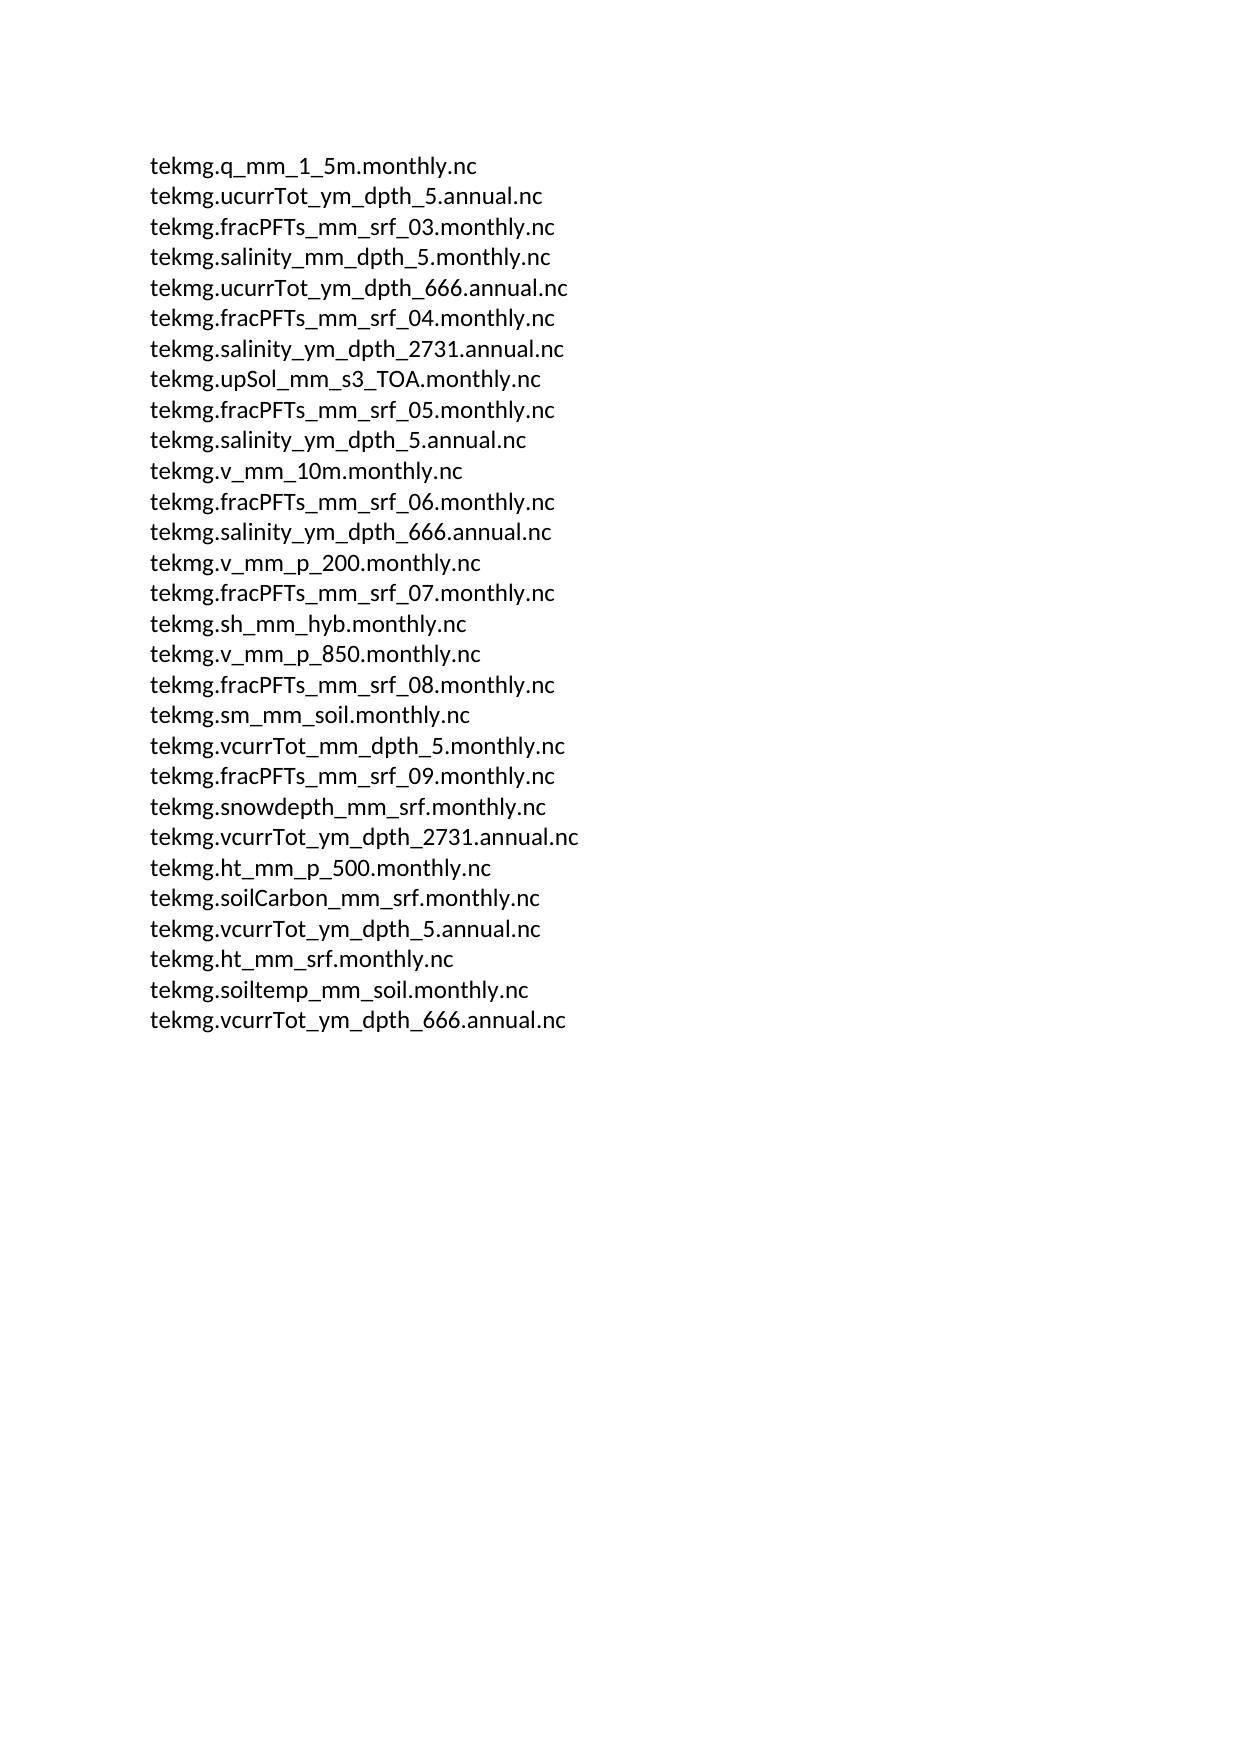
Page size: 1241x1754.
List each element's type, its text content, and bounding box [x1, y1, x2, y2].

text tekmg.sm_mm_soil.monthly.nc [150, 699, 1090, 730]
text tekmg.ucurrTot_ym_dpth_666.annual.nc [150, 272, 1090, 303]
text tekmg.ht_mm_p_500.monthly.nc [150, 852, 1090, 882]
text tekmg.fracPFTs_mm_srf_06.monthly.nc [150, 486, 1090, 516]
text tekmg.fracPFTs_mm_srf_09.monthly.nc [150, 760, 1090, 791]
text tekmg.ht_mm_srf.monthly.nc [150, 943, 1090, 974]
text tekmg.salinity_ym_dpth_2731.annual.nc [150, 333, 1090, 364]
text tekmg.vcurrTot_ym_dpth_5.annual.nc [150, 913, 1090, 943]
text tekmg.sh_mm_hyb.monthly.nc [150, 608, 1090, 638]
text tekmg.salinity_mm_dpth_5.monthly.nc [150, 242, 1090, 272]
text tekmg.vcurrTot_ym_dpth_2731.annual.nc [150, 821, 1090, 852]
text tekmg.fracPFTs_mm_srf_05.monthly.nc [150, 394, 1090, 425]
text tekmg.salinity_ym_dpth_5.annual.nc [150, 425, 1090, 455]
text tekmg.v_mm_p_200.monthly.nc [150, 547, 1090, 577]
text tekmg.fracPFTs_mm_srf_08.monthly.nc [150, 669, 1090, 699]
text tekmg.fracPFTs_mm_srf_07.monthly.nc [150, 577, 1090, 608]
text tekmg.soiltemp_mm_soil.monthly.nc [150, 974, 1090, 1004]
text tekmg.fracPFTs_mm_srf_04.monthly.nc [150, 303, 1090, 333]
text tekmg.ucurrTot_ym_dpth_5.annual.nc [150, 181, 1090, 211]
text tekmg.q_mm_1_5m.monthly.nc [150, 150, 1090, 181]
text tekmg.fracPFTs_mm_srf_03.monthly.nc [150, 211, 1090, 242]
text tekmg.upSol_mm_s3_TOA.monthly.nc [150, 364, 1090, 394]
text tekmg.vcurrTot_mm_dpth_5.monthly.nc [150, 730, 1090, 760]
text tekmg.snowdepth_mm_srf.monthly.nc [150, 791, 1090, 821]
text tekmg.salinity_ym_dpth_666.annual.nc [150, 516, 1090, 547]
text tekmg.v_mm_p_850.monthly.nc [150, 638, 1090, 669]
text tekmg.v_mm_10m.monthly.nc [150, 455, 1090, 486]
text tekmg.soilCarbon_mm_srf.monthly.nc [150, 882, 1090, 913]
text tekmg.vcurrTot_ym_dpth_666.annual.nc [150, 1004, 1090, 1035]
